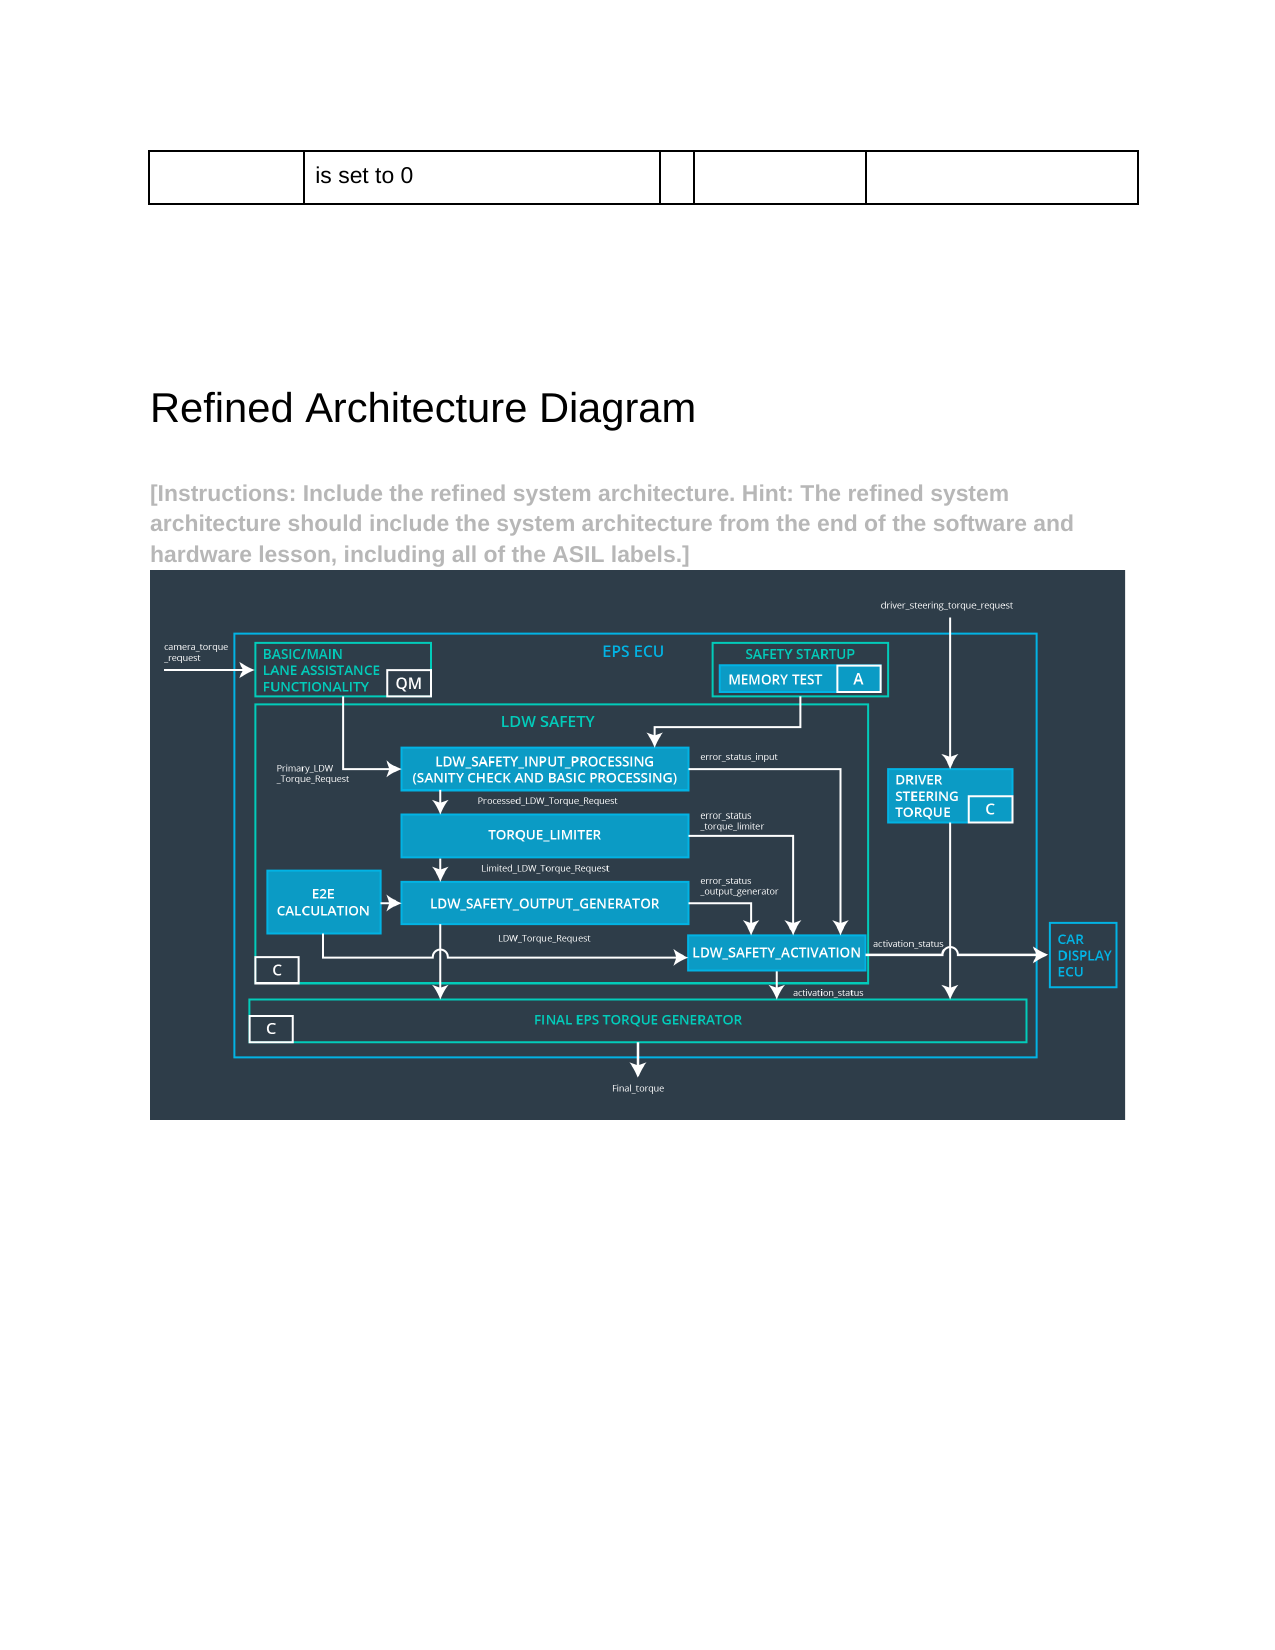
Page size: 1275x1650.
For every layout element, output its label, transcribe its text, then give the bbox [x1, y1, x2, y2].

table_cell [150, 152, 303, 203]
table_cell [305, 152, 659, 203]
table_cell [867, 152, 1137, 203]
text [Instructions: Include the refined system architecture. Hint: The refined system architecture should include the system architecture from the end of the software and hardware lesson, including all of the ASIL labels.] [150, 480, 1125, 567]
picture [150, 570, 1125, 1120]
table_cell A [661, 152, 693, 203]
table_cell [695, 152, 865, 203]
subtitle Refined Architecture Diagram [150, 383, 1125, 431]
